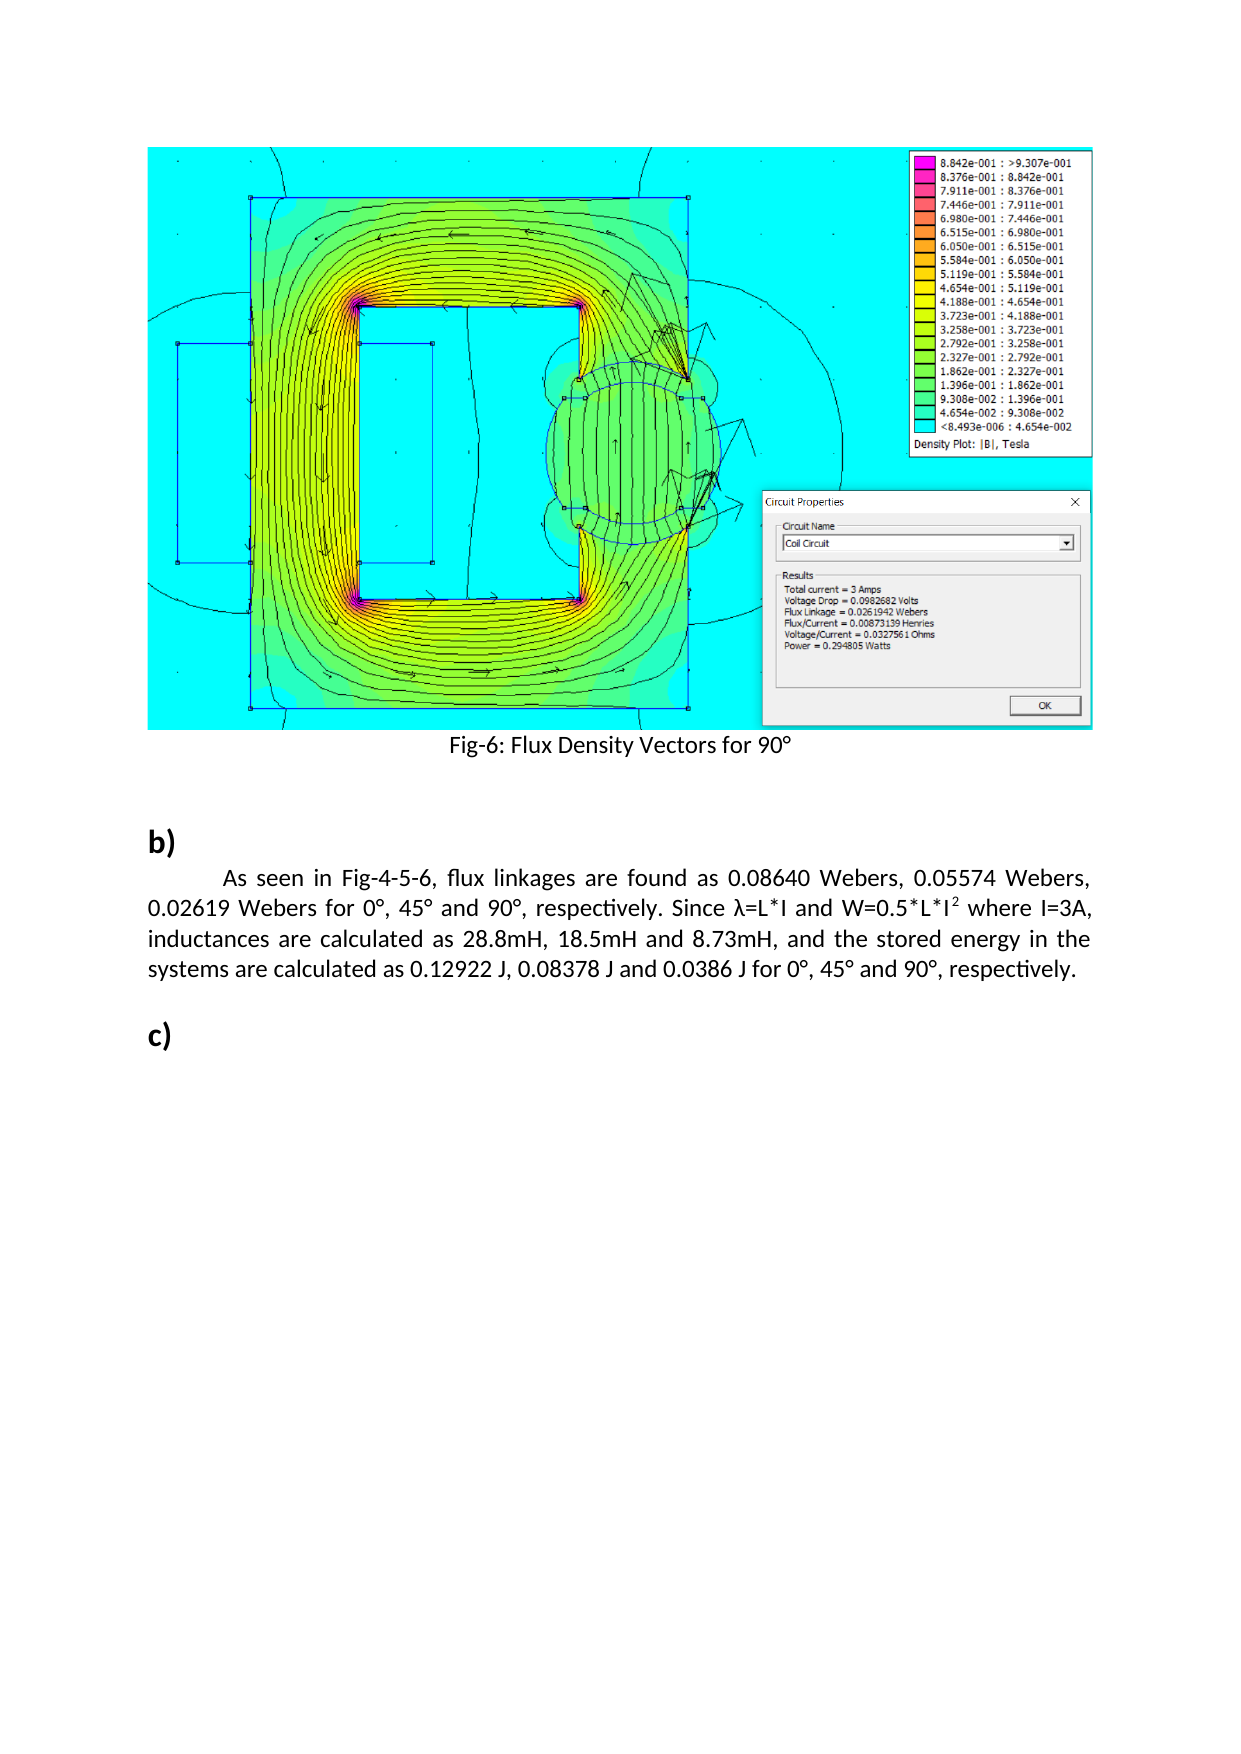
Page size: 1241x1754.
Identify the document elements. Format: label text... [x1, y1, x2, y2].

text c) [148, 1014, 1093, 1055]
text As seen in Fig-4-5-6, flux linkages are found as 0.08640 Webers, 0.05574 Webers, 0.02619 Webers for 0°, 45° and 90°, respectively. Since λ=L*I and W=0.5*L*I2 where I=3A, inductances are calculated as 28.8mH, 18.5mH and 8.73mH, and the stored energy in the systems are calculated as 0.12922 J, 0.08378 J and 0.0386 J for 0°, 45° and 90°, respectively. [148, 862, 1093, 984]
text Fig-6: Flux Density Vectors for 90° [148, 730, 1093, 760]
picture [147, 147, 1093, 730]
text b) [148, 821, 1093, 862]
